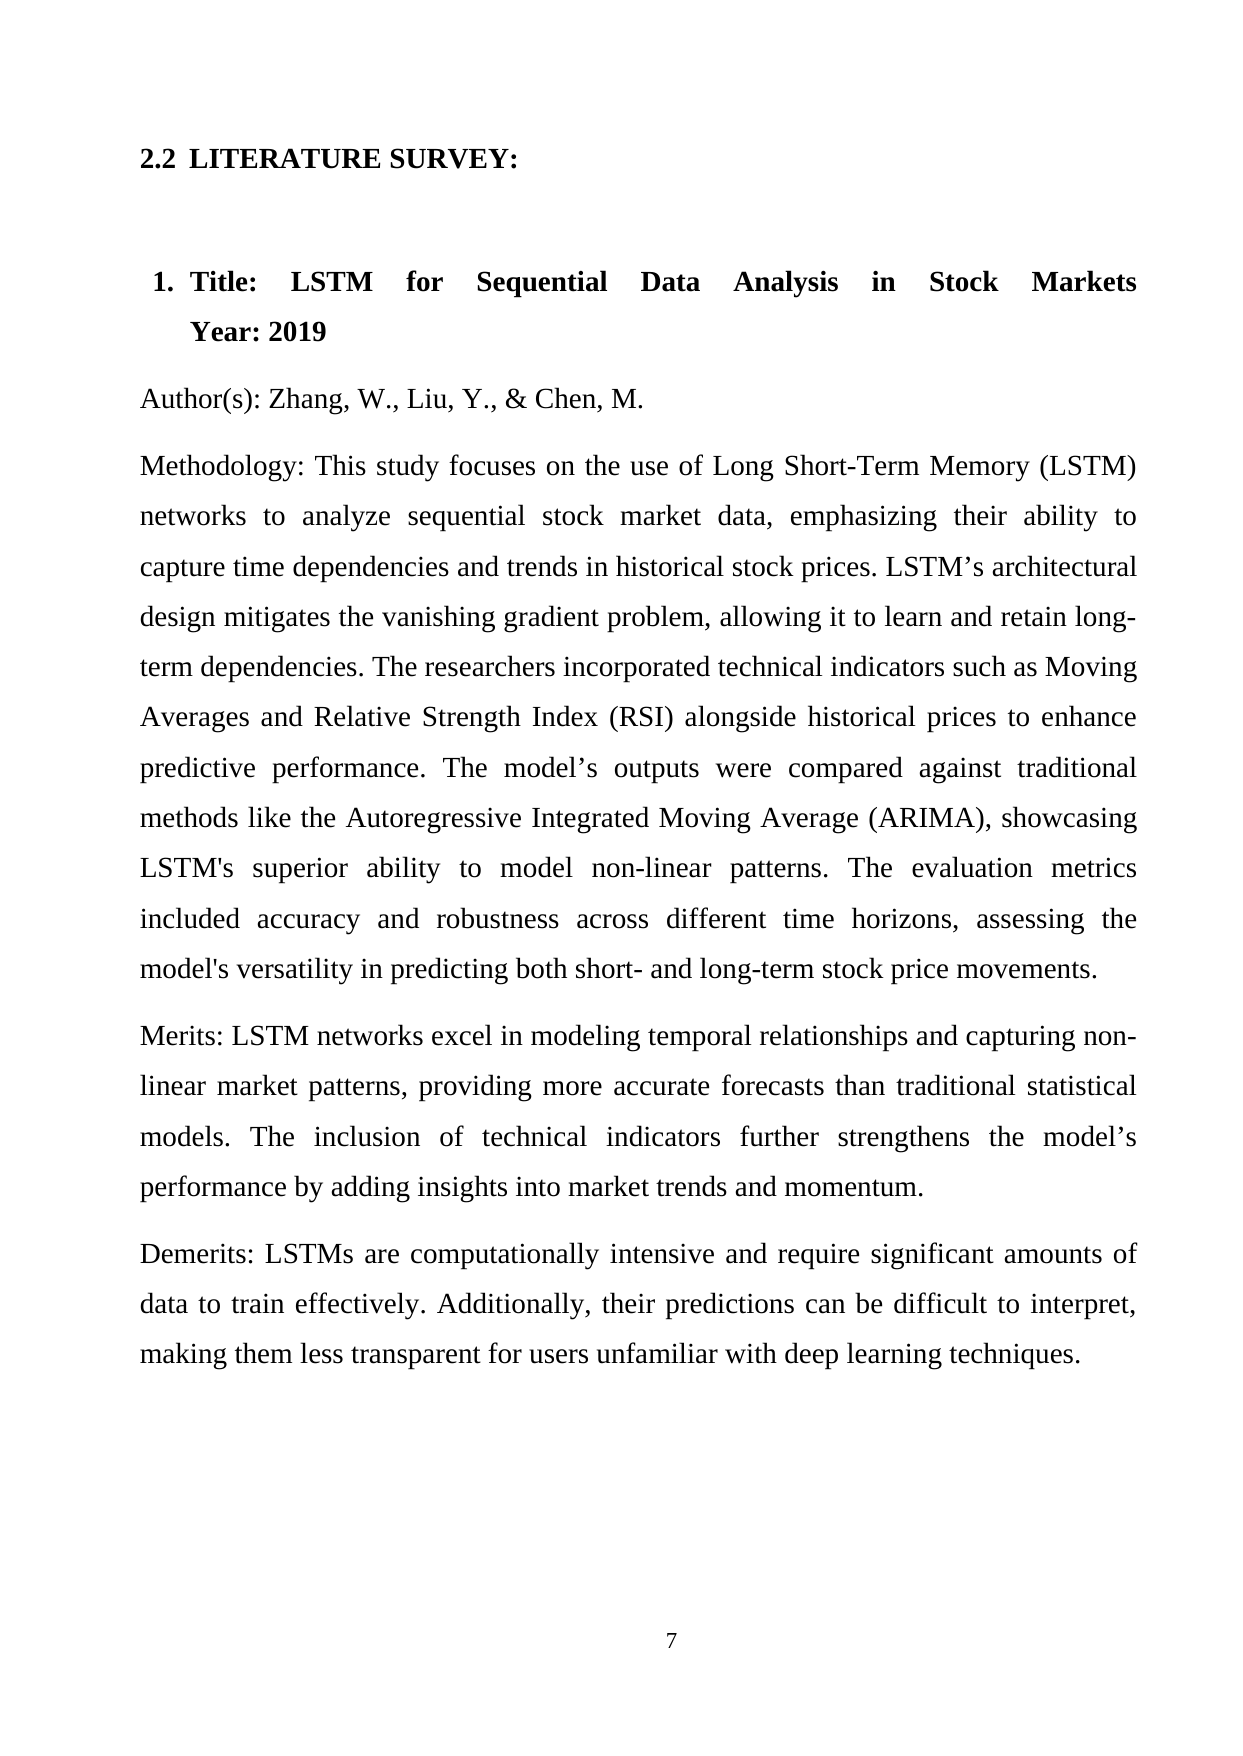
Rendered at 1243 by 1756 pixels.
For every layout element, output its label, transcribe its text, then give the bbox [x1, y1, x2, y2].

subtitle 2.2 LITERATURE SURVEY: [139, 142, 1228, 175]
text Author(s): Zhang, W., Liu, Y., & Chen, M. [139, 381, 1138, 415]
text Demerits: LSTMs are computationally intensive and require significant amounts of data to train effectively. Additionally, their predictions can be difficult to interpret, making them less transparent for users unfamiliar with deep learning techniques. [139, 1236, 1138, 1370]
list Title: LSTM for Sequential Data Analysis in Stock Markets Year: 2019 [152, 264, 1138, 348]
text Merits: LSTM networks excel in modeling temporal relationships and capturing non-linear market patterns, providing more accurate forecasts than traditional statistical models. The inclusion of technical indicators further strengthens the model’s performance by adding insights into market trends and momentum. [139, 1018, 1138, 1202]
text Methodology: This study focuses on the use of Long Short-Term Memory (LSTM) networks to analyze sequential stock market data, emphasizing their ability to capture time dependencies and trends in historical stock prices. LSTM’s architectural design mitigates the vanishing gradient problem, allowing it to learn and retain long-term dependencies. The researchers incorporated technical indicators such as Moving Averages and Relative Strength Index (RSI) alongside historical prices to enhance predictive performance. The model’s outputs were compared against traditional methods like the Autoregressive Integrated Moving Average (ARIMA), showcasing LSTM's superior ability to model non-linear patterns. The evaluation metrics included accuracy and robustness across different time horizons, assessing the model's versatility in predicting both short- and long-term stock price movements. [139, 448, 1138, 985]
